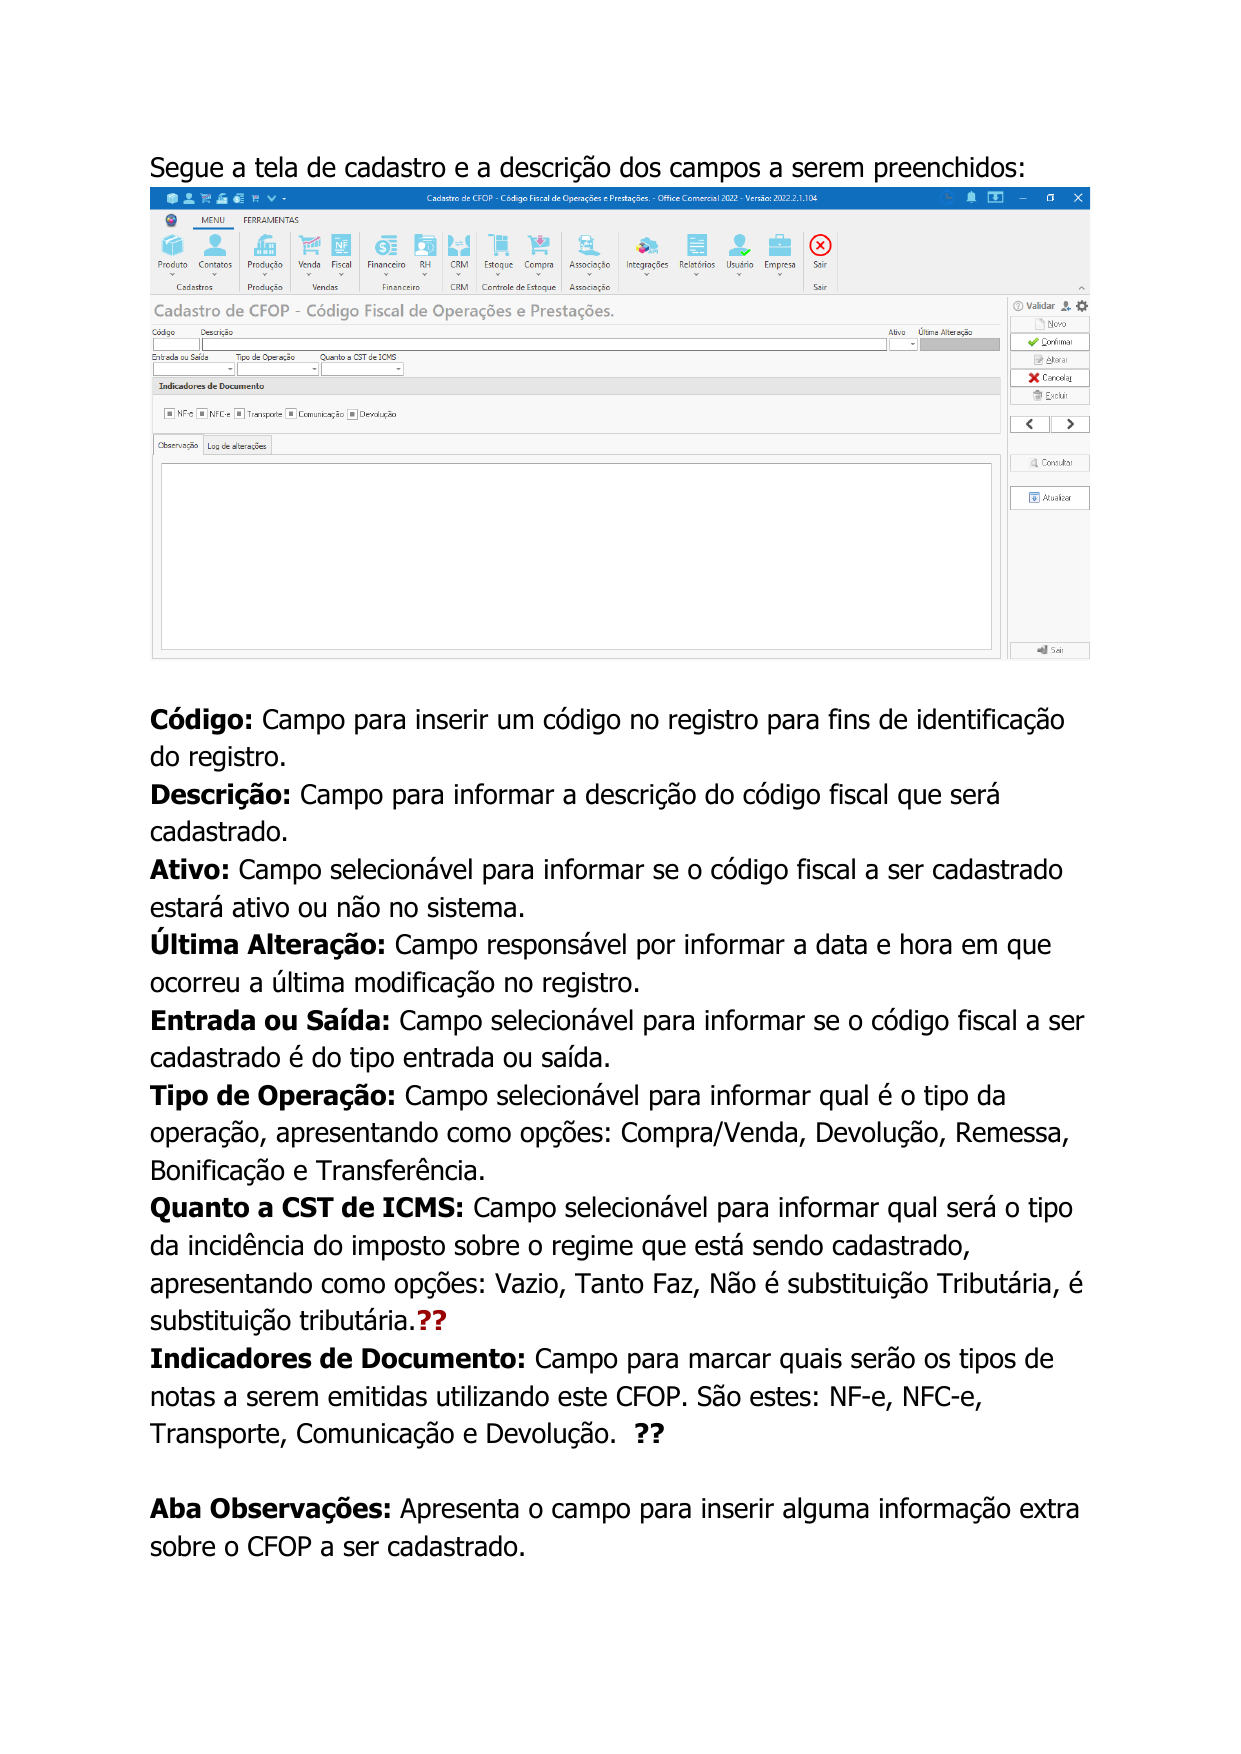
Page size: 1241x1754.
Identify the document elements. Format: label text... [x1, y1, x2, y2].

text Descrição: Campo para informar a descrição do código fiscal que será cadastrado. [150, 777, 1090, 847]
text Última Alteração: Campo responsável por informar a data e hora em que ocorreu a última modificação no registro. [150, 928, 1090, 998]
text Aba Observações: Apresenta o campo para inserir alguma informação extra sobre o CFOP a ser cadastrado. [150, 1492, 1090, 1562]
picture [150, 187, 1091, 661]
text Ativo: Campo selecionável para informar se o código fiscal a ser cadastrado estará ativo ou não no sistema. [150, 852, 1090, 923]
text Segue a tela de cadastro e a descrição dos campos a serem preenchidos: [150, 150, 1090, 183]
text Indicadores de Documento: Campo para marcar quais serão os tipos de notas a serem emitidas utilizando este CFOP. São estes: NF-e, NFC-e, Transporte, Comunicação e Devolução. ?? [150, 1341, 1090, 1449]
text Código: Campo para inserir um código no registro para fins de identificação do registro. [150, 702, 1090, 772]
text Tipo de Operação: Campo selecionável para informar qual é o tipo da operação, apresentando como opções: Compra/Venda, Devolução, Remessa, Bonificação e Transferência. [150, 1078, 1090, 1186]
text Entrada ou Saída: Campo selecionável para informar se o código fiscal a ser cadastrado é do tipo entrada ou saída. [150, 1003, 1090, 1073]
text Quanto a CST de ICMS: Campo selecionável para informar qual será o tipo da incidência do imposto sobre o regime que está sendo cadastrado, apresentando como opções: Vazio, Tanto Faz, Não é substituição Tributária, é substituição tributária.?? [150, 1191, 1090, 1336]
